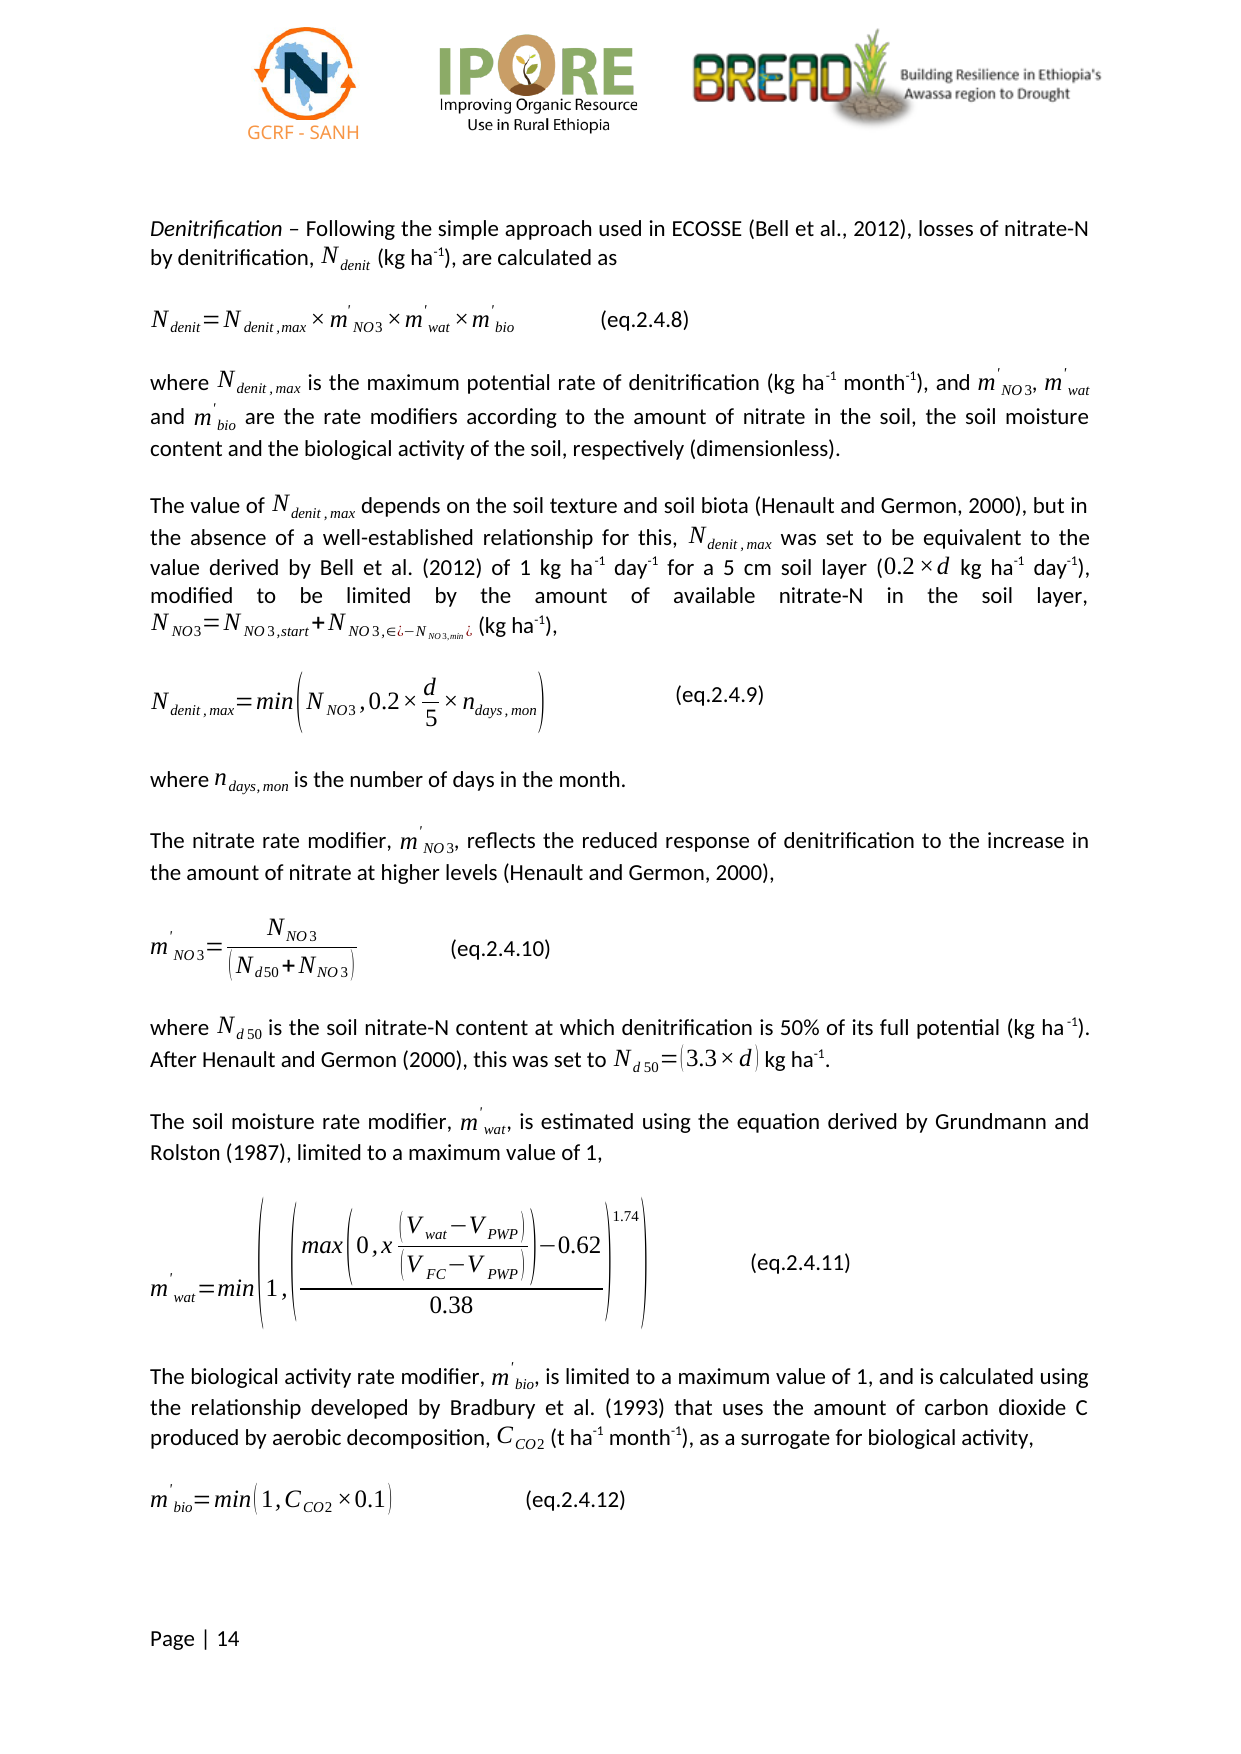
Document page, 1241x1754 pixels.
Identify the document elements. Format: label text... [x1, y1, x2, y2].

text (eq.2.4.8) [150, 301, 1090, 336]
text where is the maximum potential rate of denitrification (kg ha-1 month-1), and , and are the rate modifiers according to the amount of nitrate in the soil, the soil moisture content and the biological activity of the soil, respectively (dimensionless). [150, 364, 1090, 462]
text The biological activity rate modifier, , is limited to a maximum value of 1, and is calculated using the relationship developed by Bradbury et al. (1993) that uses the amount of carbon dioxide C produced by aerobic decomposition, (t ha-1 month-1), as a surrogate for biological activity, [150, 1358, 1090, 1453]
picture [244, 21, 363, 127]
text The nitrate rate modifier, , reflects the reduced response of denitrification to the increase in the amount of nitrate at higher levels (Henault and Germon, 2000), [150, 823, 1090, 886]
text (eq.2.4.11) [150, 1194, 1090, 1330]
text where is the number of days in the month. [150, 763, 1090, 795]
text The soil moisture rate modifier, , is estimated using the equation derived by Grundmann and Rolston (1987), limited to a maximum value of 1, [150, 1104, 1090, 1167]
text The value of depends on the soil texture and soil biota (Henault and Germon, 2000), but in the absence of a well-established relationship for this, was set to be equivalent to the value derived by Bell et al. (2012) of 1 kg ha-1 day-1 for a 5 cm soil layer ( kg ha-1 day-1), modified to be limited by the amount of available nitrate-N in the soil layer, (kg ha-1), [150, 490, 1090, 642]
text (eq.2.4.12) [150, 1481, 1090, 1517]
picture [691, 16, 1209, 133]
text Denitrification – Following the simple approach used in ECOSSE (Bell et al., 2012), losses of nitrate-N by denitrification, (kg ha-1), are calculated as [150, 214, 1090, 273]
picture [435, 21, 638, 134]
text (eq.2.4.10) [150, 914, 1090, 983]
text where is the soil nitrate-N content at which denitrification is 50% of its full potential (kg ha-1). After Henault and Germon (2000), this was set to kg ha-1. [150, 1011, 1090, 1076]
text (eq.2.4.9) [150, 670, 1090, 735]
